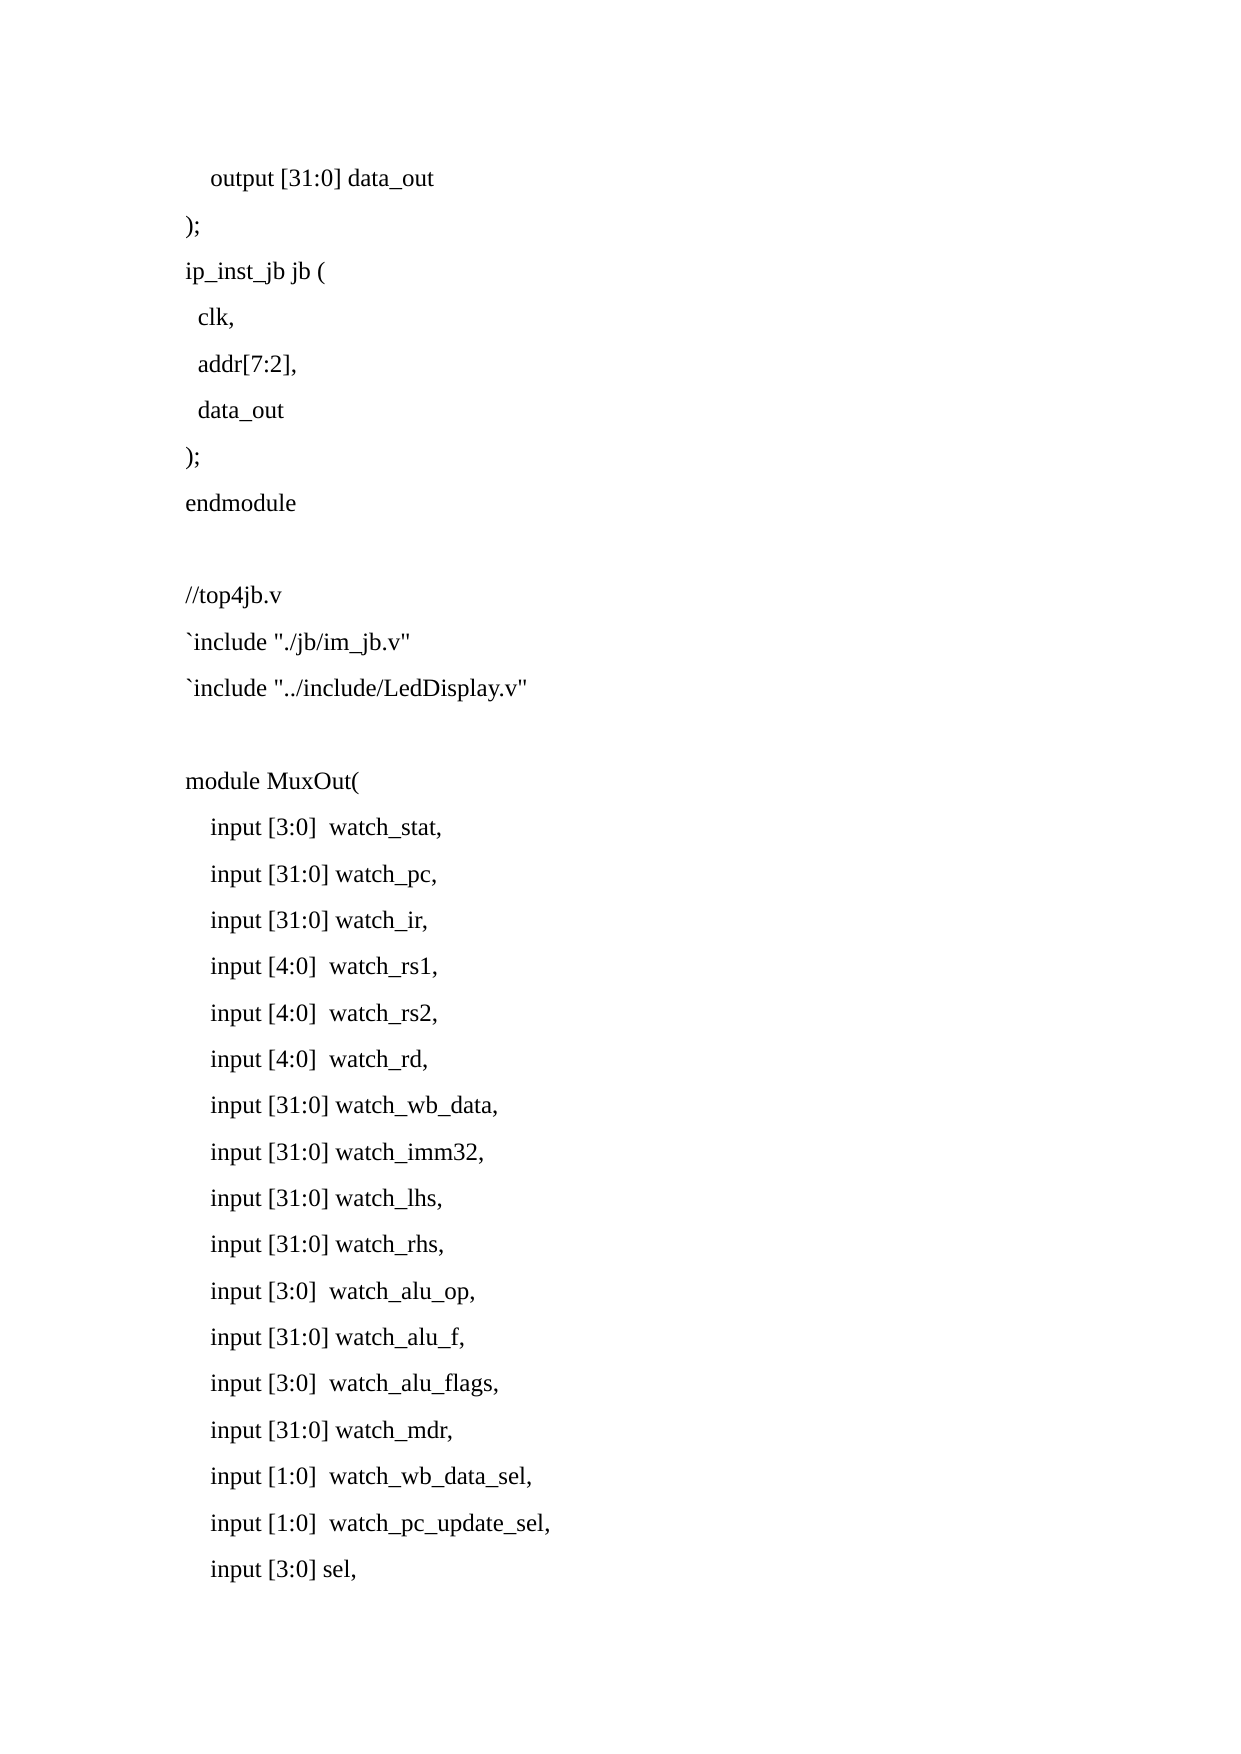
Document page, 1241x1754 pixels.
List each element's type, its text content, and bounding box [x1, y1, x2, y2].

text input [4:0] watch_rd, [185, 1043, 1092, 1075]
text ip_inst_jb jb ( [185, 255, 1092, 287]
text input [1:0] watch_wb_data_sel, [185, 1460, 1092, 1492]
text input [3:0] watch_stat, [185, 811, 1092, 843]
text input [3:0] watch_alu_flags, [185, 1367, 1092, 1400]
text data_out [185, 394, 1092, 426]
text input [31:0] watch_pc, [185, 857, 1092, 890]
text input [31:0] watch_mdr, [185, 1413, 1092, 1446]
text input [4:0] watch_rs2, [185, 996, 1092, 1029]
text ); [185, 208, 1092, 241]
text `include "./jb/im_jb.v" [185, 626, 1092, 658]
text module MuxOut( [185, 764, 1092, 797]
text input [31:0] watch_lhs, [185, 1182, 1092, 1214]
text input [3:0] watch_alu_op, [185, 1274, 1092, 1307]
text input [31:0] watch_imm32, [185, 1135, 1092, 1168]
text input [4:0] watch_rs1, [185, 950, 1092, 982]
text endmodule [185, 486, 1092, 519]
text input [31:0] watch_ir, [185, 904, 1092, 936]
text input [31:0] watch_rhs, [185, 1228, 1092, 1261]
text //top4jb.v [185, 579, 1092, 612]
text input [31:0] watch_alu_f, [185, 1321, 1092, 1353]
text output [31:0] data_out [185, 162, 1092, 194]
text input [3:0] sel, [185, 1553, 1092, 1585]
text `include "../include/LedDisplay.v" [185, 672, 1092, 704]
text input [31:0] watch_wb_data, [185, 1089, 1092, 1122]
text input [1:0] watch_pc_update_sel, [185, 1506, 1092, 1539]
text addr[7:2], [185, 347, 1092, 380]
text clk, [185, 301, 1092, 333]
text ); [185, 440, 1092, 473]
